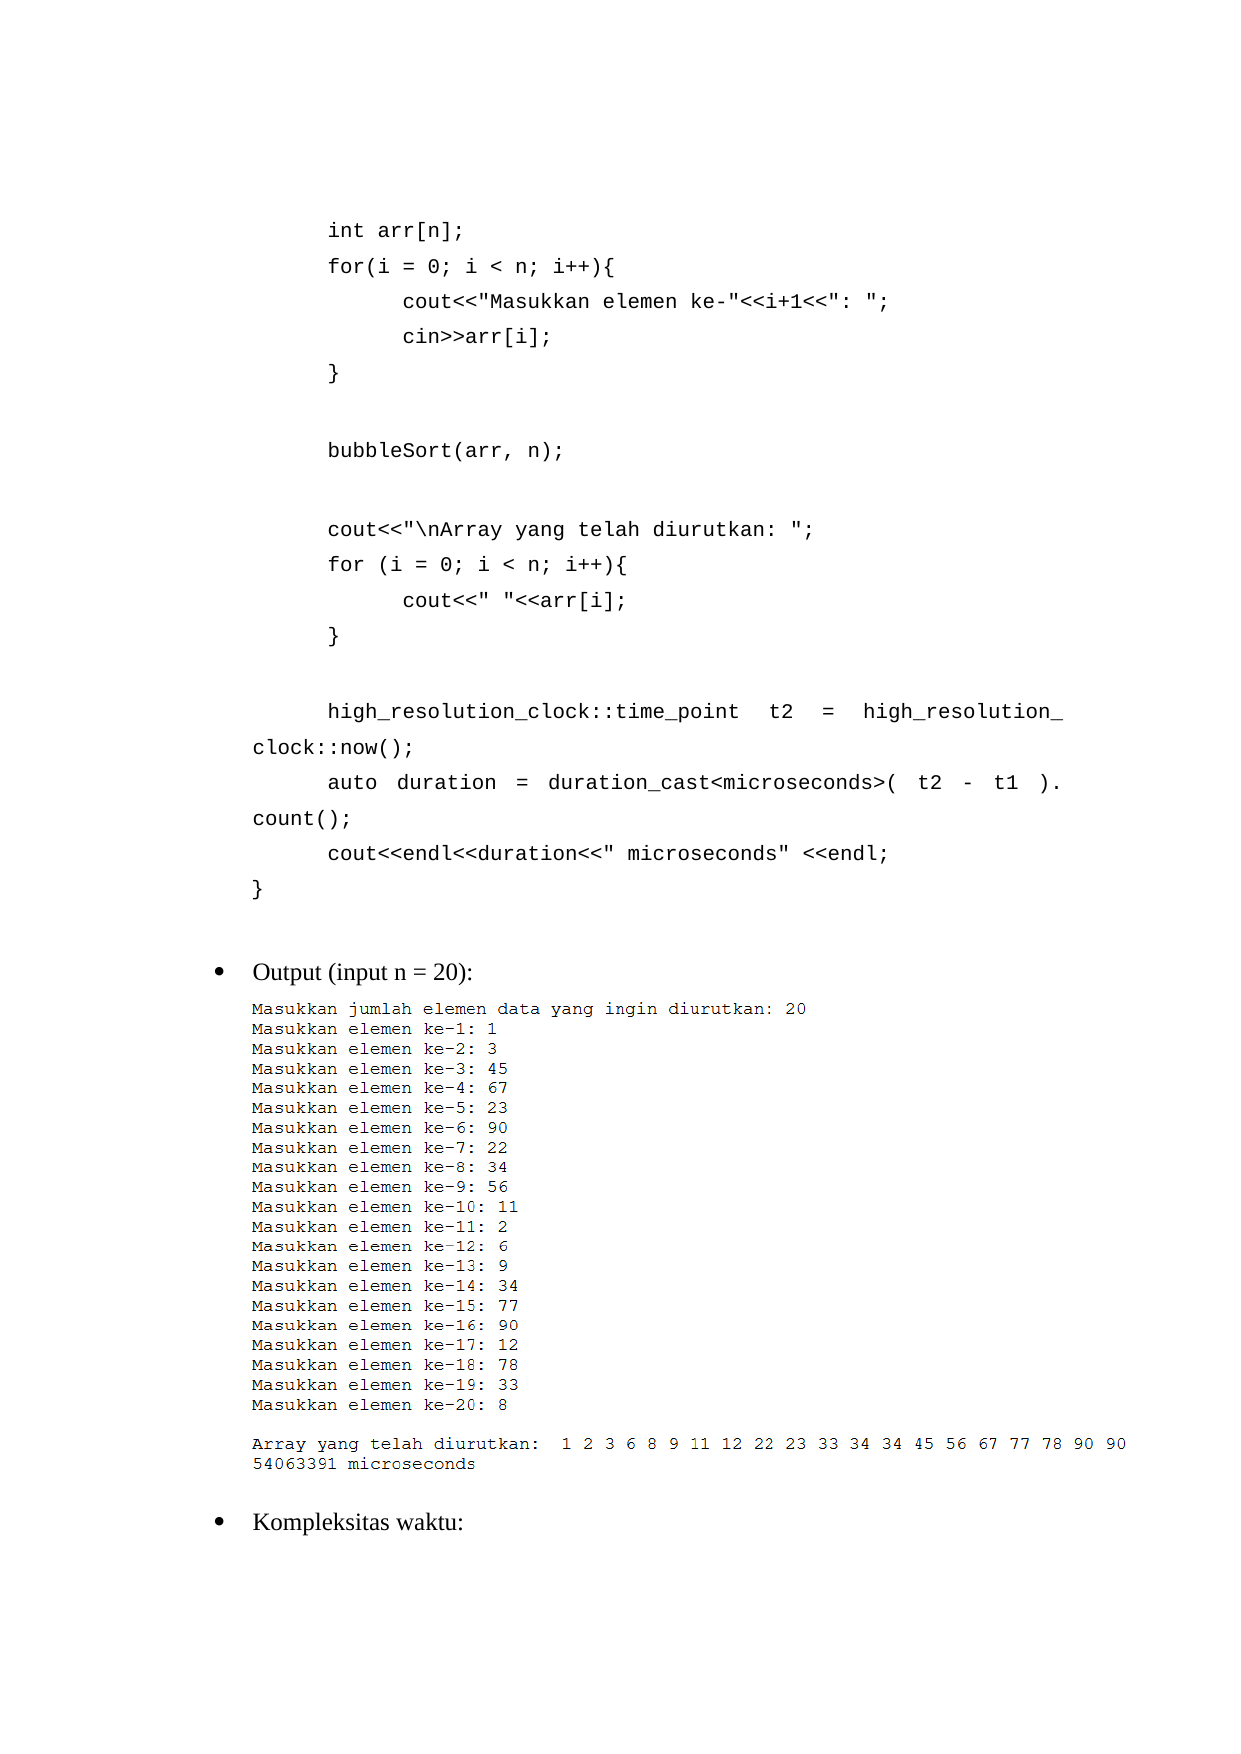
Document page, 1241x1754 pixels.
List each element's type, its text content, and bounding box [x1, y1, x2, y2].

text for(i = 0; i < n; i++){ [252, 256, 1063, 279]
list Output (input n = 20): [215, 957, 1063, 986]
text int arr[n]; [252, 220, 1063, 244]
text high_resolution_clock::time_point t2 = high_resolution_ clock::now(); [251, 701, 1063, 760]
text cout<<" "<<arr[i]; [251, 590, 1063, 613]
text cout<<"Masukkan elemen ke-"<<i+1<<": "; [252, 291, 1063, 315]
text bubbleSort(arr, n); [251, 441, 1063, 464]
text auto duration = duration_cast<microseconds>( t2 - t1 ). count(); [251, 772, 1063, 831]
text for (i = 0; i < n; i++){ [251, 554, 1063, 578]
text } [251, 878, 1063, 902]
text } [251, 362, 1063, 386]
picture [252, 1000, 1139, 1493]
text cin>>arr[i]; [252, 327, 1063, 350]
list Kompleksitas waktu: [215, 1507, 1063, 1536]
text cout<<endl<<duration<<" microseconds" <<endl; [251, 843, 1063, 867]
text cout<<"\nArray yang telah diurutkan: "; [251, 519, 1063, 543]
text } [251, 625, 1063, 649]
